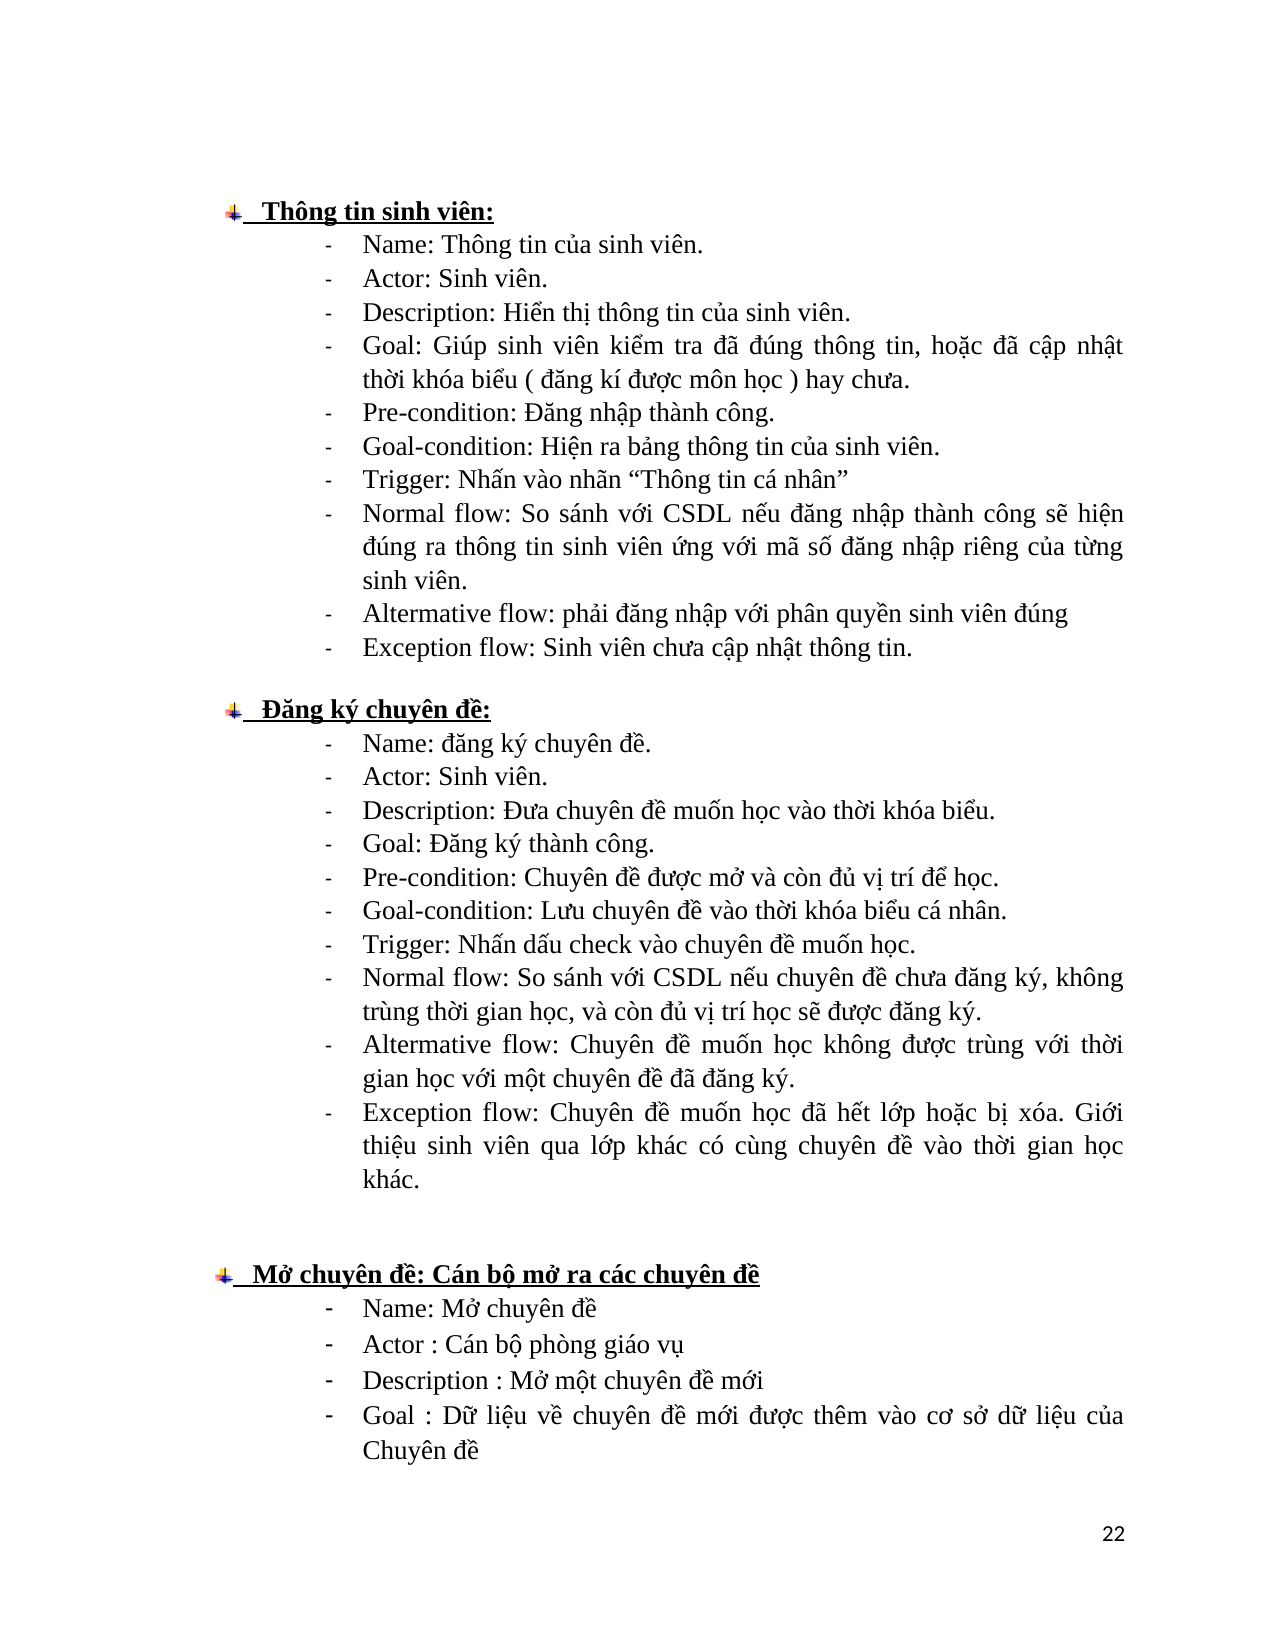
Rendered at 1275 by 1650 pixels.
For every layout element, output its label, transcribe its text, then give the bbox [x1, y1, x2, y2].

list Altermative flow: Chuyên đề muốn học không được trùng với thời gian học với một chuyên đề đã đăng ký. [325, 1028, 1125, 1093]
list Description : Mở một chuyên đề mới [325, 1363, 1125, 1396]
list Name: Mở chuyên đề [325, 1292, 1125, 1324]
picture [225, 701, 242, 719]
list Goal-condition: Hiện ra bảng thông tin của sinh viên. [325, 430, 1125, 461]
list Description: Hiển thị thông tin của sinh viên. [325, 296, 1125, 327]
list Actor: Sinh viên. [325, 760, 1125, 791]
list Goal-condition: Lưu chuyên đề vào thời khóa biểu cá nhân. [325, 894, 1125, 926]
list Name: Thông tin của sinh viên. [325, 229, 1125, 260]
list Normal flow: So sánh với CSDL nếu chuyên đề chưa đăng ký, không trùng thời gian học, và còn đủ vị trí học sẽ được đăng ký. [325, 961, 1125, 1026]
list Actor : Cán bộ phòng giáo vụ [325, 1327, 1125, 1360]
list Goal: Giúp sinh viên kiểm tra đã đúng thông tin, hoặc đã cập nhật thời khóa biểu ( đăng kí được môn học ) hay chưa. [325, 329, 1125, 394]
list Normal flow: So sánh với CSDL nếu đăng nhập thành công sẽ hiện đúng ra thông tin sinh viên ứng với mã số đăng nhập riêng của từng sinh viên. [325, 497, 1125, 595]
list Mở chuyên đề: Cán bộ mở ra các chuyên đề [215, 1258, 1125, 1289]
list Name: đăng ký chuyên đề. [325, 727, 1125, 758]
list Thông tin sinh viên: [224, 195, 1125, 226]
list Exception flow: Chuyên đề muốn học đã hết lớp hoặc bị xóa. Giới thiệu sinh viên qua lớp khác có cùng chuyên đề vào thời gian học khác. [325, 1096, 1125, 1194]
list Altermative flow: phải đăng nhập với phân quyền sinh viên đúng [325, 598, 1125, 629]
picture [215, 1266, 233, 1284]
list Đăng ký chuyên đề: [224, 693, 1125, 724]
list Description: Đưa chuyên đề muốn học vào thời khóa biểu. [325, 794, 1125, 825]
list Trigger: Nhấn dấu check vào chuyên đề muốn học. [325, 928, 1125, 959]
list Trigger: Nhấn vào nhãn “Thông tin cá nhân” [325, 463, 1125, 494]
list Goal : Dữ liệu về chuyên đề mới được thêm vào cơ sở dữ liệu của Chuyên đề [325, 1398, 1125, 1465]
picture [225, 203, 242, 221]
list Pre-condition: Đăng nhập thành công. [325, 396, 1125, 427]
list Goal: Đăng ký thành công. [325, 827, 1125, 858]
list Pre-condition: Chuyên đề được mở và còn đủ vị trí để học. [325, 861, 1125, 892]
list Exception flow: Sinh viên chưa cập nhật thông tin. [325, 631, 1125, 662]
list Actor: Sinh viên. [325, 262, 1125, 293]
